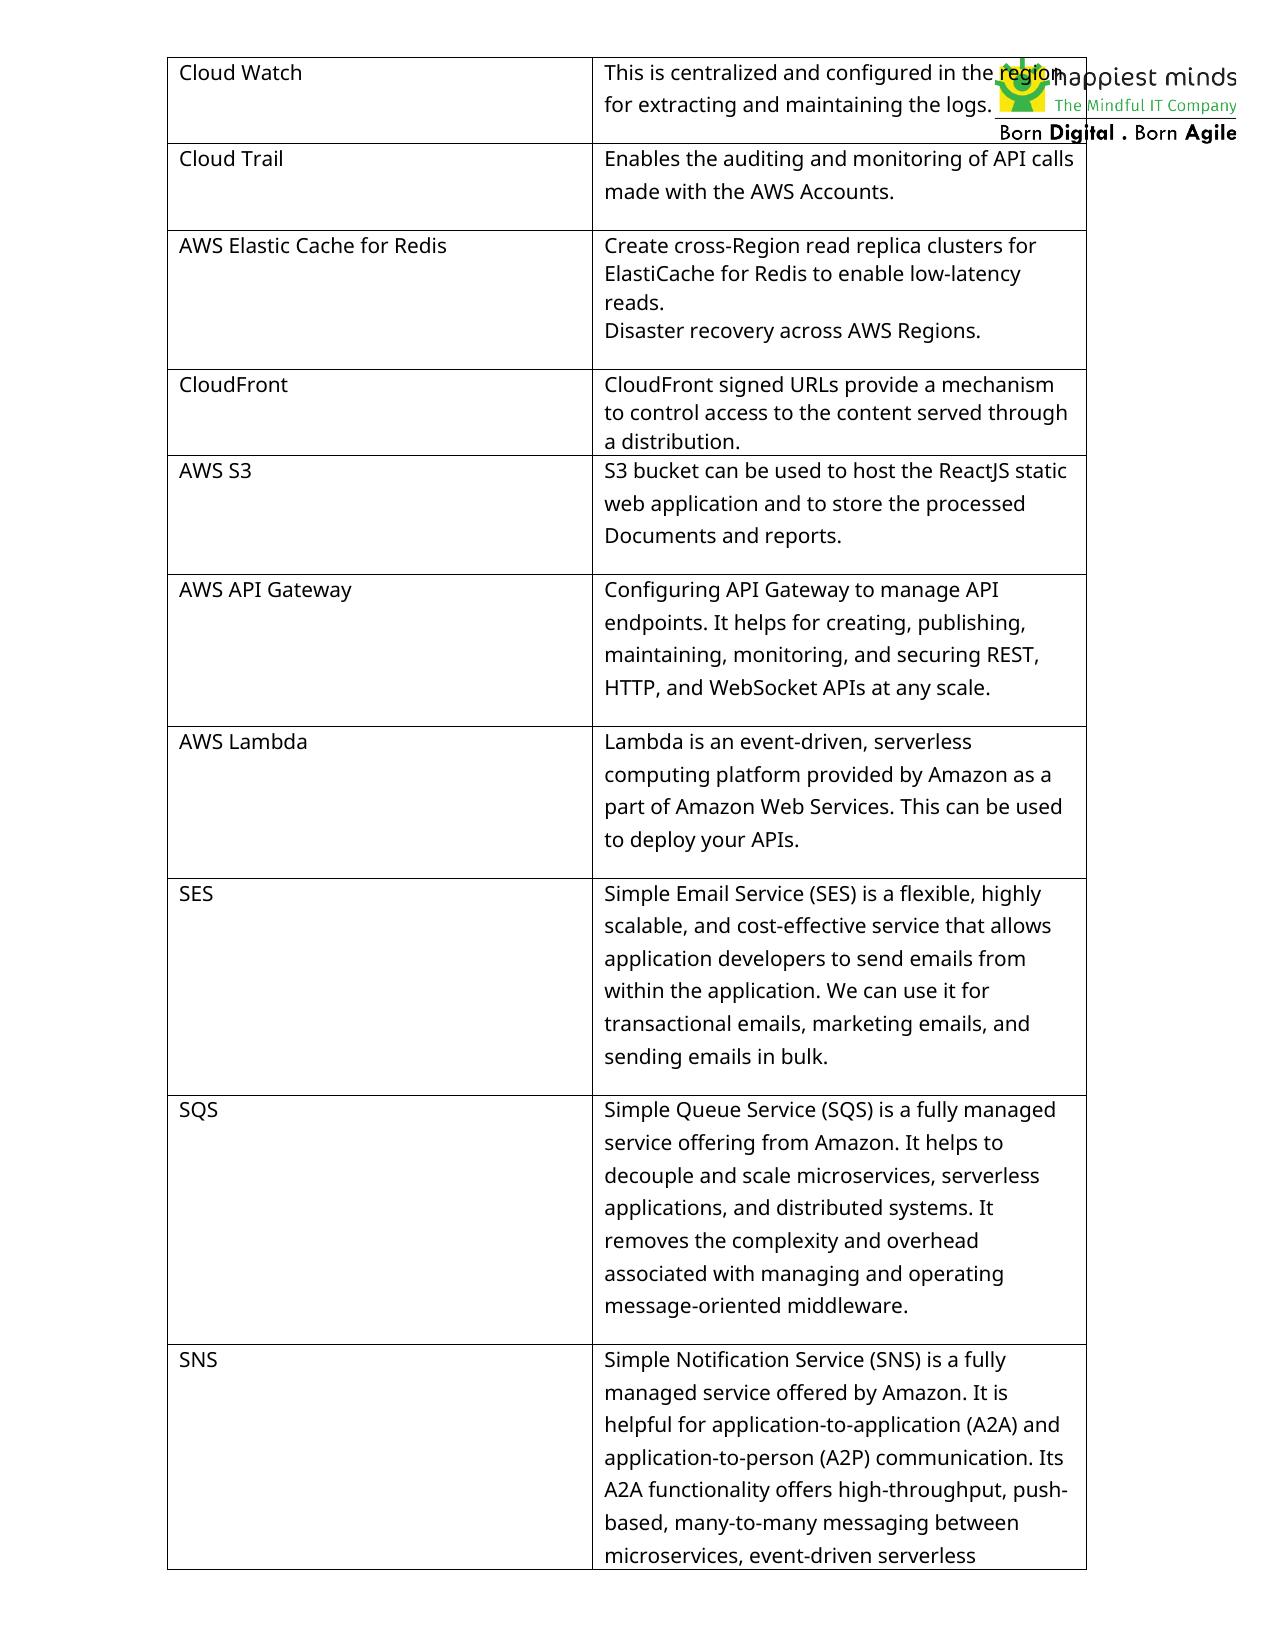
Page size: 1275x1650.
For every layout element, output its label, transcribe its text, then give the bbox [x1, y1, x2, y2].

table_cell Cloud Watch [168, 58, 592, 143]
table_cell CloudFront signed URLs provide a mechanism to control access to the content served through a distribution. [593, 370, 1086, 455]
table_cell CloudFront [168, 370, 592, 455]
picture [1087, 57, 1237, 144]
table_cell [593, 1345, 1086, 1569]
table_cell SNS [168, 1345, 592, 1569]
table_cell Simple Queue Service (SQS) is a fully managed service offering from Amazon. It helps to decouple and scale microservices, serverless applications, and distributed systems. It removes the complexity and overhead associated with managing and operating message-oriented middleware. [593, 1096, 1086, 1344]
table_cell Configuring API Gateway to manage API endpoints. It helps for creating, publishing, maintaining, monitoring, and securing REST, HTTP, and WebSocket APIs at any scale. [593, 575, 1086, 726]
table_cell Create cross-Region read replica clusters for ElastiCache for Redis to enable low-latency reads. Disaster recovery across AWS Regions. [593, 231, 1086, 369]
table_cell S3 bucket can be used to host the ReactJS static web application and to store the processed Documents and reports. [593, 456, 1086, 574]
table_cell Cloud Trail [168, 144, 592, 230]
table_cell AWS API Gateway [168, 575, 592, 726]
table_cell SQS [168, 1096, 592, 1344]
table_cell AWS Elastic Cache for Redis [168, 231, 592, 369]
table_cell SES [168, 879, 592, 1094]
table_cell Enables the auditing and monitoring of API calls made with the AWS Accounts. [593, 144, 1086, 230]
table_cell AWS Lambda [168, 727, 592, 878]
table_cell This is centralized and configured in the region for extracting and maintaining the logs. [593, 58, 1086, 143]
table_cell Simple Email Service (SES) is a flexible, highly scalable, and cost-effective service that allows application developers to send emails from within the application. We can use it for transactional emails, marketing emails, and sending emails in bulk. [593, 879, 1086, 1094]
table_cell Lambda is an event-driven, serverless computing platform provided by Amazon as a part of Amazon Web Services. This can be used to deploy your APIs. [593, 727, 1086, 878]
table_cell AWS S3 [168, 456, 592, 574]
